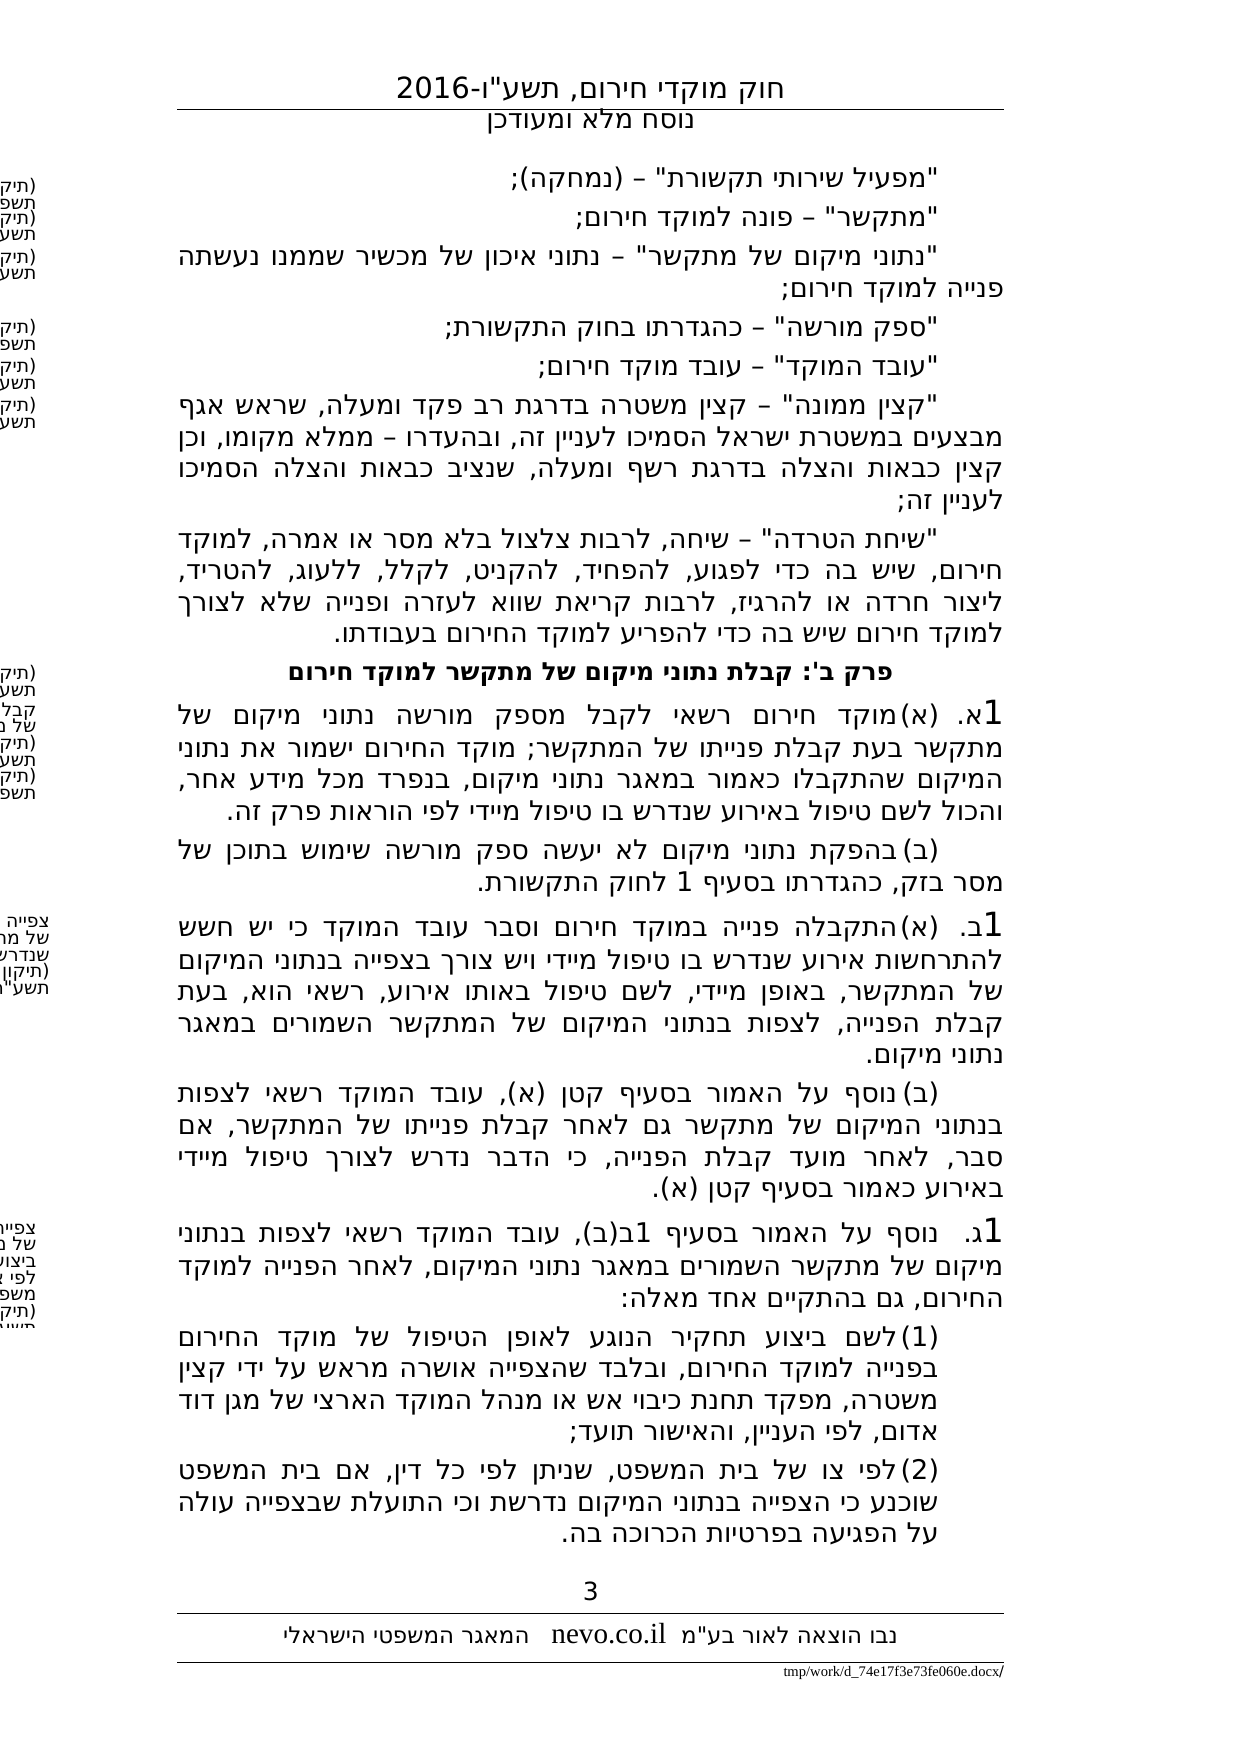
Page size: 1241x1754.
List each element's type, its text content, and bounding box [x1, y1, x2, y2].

text (ב) בהפקת נתוני מיקום לא יעשה ספק מורשה שימוש בתוכן של מסר בזק, כהגדרתו בסעיף 1 לחוק התקשורת. [177, 834, 1004, 898]
text "ספק מורשה" – כהגדרתו בחוק התקשורת; [177, 311, 1004, 343]
text "מתקשר" – פונה למוקד חירום; [177, 201, 1004, 233]
text (ב) נוסף על האמור בסעיף קטן (א), עובד המוקד רשאי לצפות בנתוני המיקום של מתקשר גם לאחר קבלת פנייתו של המתקשר, אם סבר, לאחר מועד קבלת הפנייה, כי הדבר נדרש לצורך טיפול מיידי באירוע כאמור בסעיף קטן (א). [177, 1078, 1004, 1204]
text "שיחת הטרדה" – שיחה, לרבות צלצול בלא מסר או אמרה, למוקד חירום, שיש בה כדי לפגוע, להפחיד, להקניט, לקלל, ללעוג, להטריד, ליצור חרדה או להרגיז, לרבות קריאת שווא לעזרה ופנייה שלא לצורך למוקד חירום שיש בה כדי להפריע למוקד החירום בעבודתו. [177, 523, 1004, 649]
text 1א. (א) מוקד חירום רשאי לקבל מספק מורשה נתוני מיקום של מתקשר בעת קבלת פנייתו של המתקשר; מוקד החירום ישמור את נתוני המיקום שהתקבלו כאמור במאגר נתוני מיקום, בנפרד מכל מידע אחר, והכול לשם טיפול באירוע שנדרש בו טיפול מיידי לפי הוראות פרק זה. [177, 693, 1004, 827]
text "קצין ממונה" – קצין משטרה בדרגת רב פקד ומעלה, שראש אגף מבצעים במשטרת ישראל הסמיכו לעניין זה, ובהעדרו – ממלא מקומו, וכן קצין כבאות והצלה בדרגת רשף ומעלה, שנציב כבאות והצלה הסמיכו לעניין זה; [177, 389, 1004, 516]
text (1) לשם ביצוע תחקיר הנוגע לאופן הטיפול של מוקד החירום בפנייה למוקד החירום, ובלבד שהצפייה אושרה מראש על ידי קצין משטרה, מפקד תחנת כיבוי אש או מנהל המוקד הארצי של מגן דוד אדום, לפי העניין, והאישור תועד; [177, 1321, 939, 1447]
text 1ג. נוסף על האמור בסעיף 1ב(ב), עובד המוקד רשאי לצפות בנתוני מיקום של מתקשר השמורים במאגר נתוני המיקום, לאחר הפנייה למוקד החירום, גם בהתקיים אחד מאלה: [177, 1211, 1004, 1313]
text "מפעיל שירותי תקשורת" – (נמחקה); [177, 162, 1004, 194]
text "עובד המוקד" – עובד מוקד חירום; [177, 350, 1004, 382]
text 1ב. (א) התקבלה פנייה במוקד חירום וסבר עובד המוקד כי יש חשש להתרחשות אירוע שנדרש בו טיפול מיידי ויש צורך בצפייה בנתוני המיקום של המתקשר, באופן מיידי, לשם טיפול באותו אירוע, רשאי הוא, בעת קבלת הפנייה, לצפות בנתוני המיקום של המתקשר השמורים במאגר נתוני מיקום. [177, 905, 1004, 1070]
text פרק ב': קבלת נתוני מיקום של מתקשר למוקד חירום [177, 657, 1004, 686]
text "נתוני מיקום של מתקשר" – נתוני איכון של מכשיר שממנו נעשתה פנייה למוקד חירום; [177, 241, 1004, 304]
text (2) לפי צו של בית המשפט, שניתן לפי כל דין, אם בית המשפט שוכנע כי הצפייה בנתוני המיקום נדרשת וכי התועלת שבצפייה עולה על הפגיעה בפרטיות הכרוכה בה. [177, 1455, 939, 1549]
